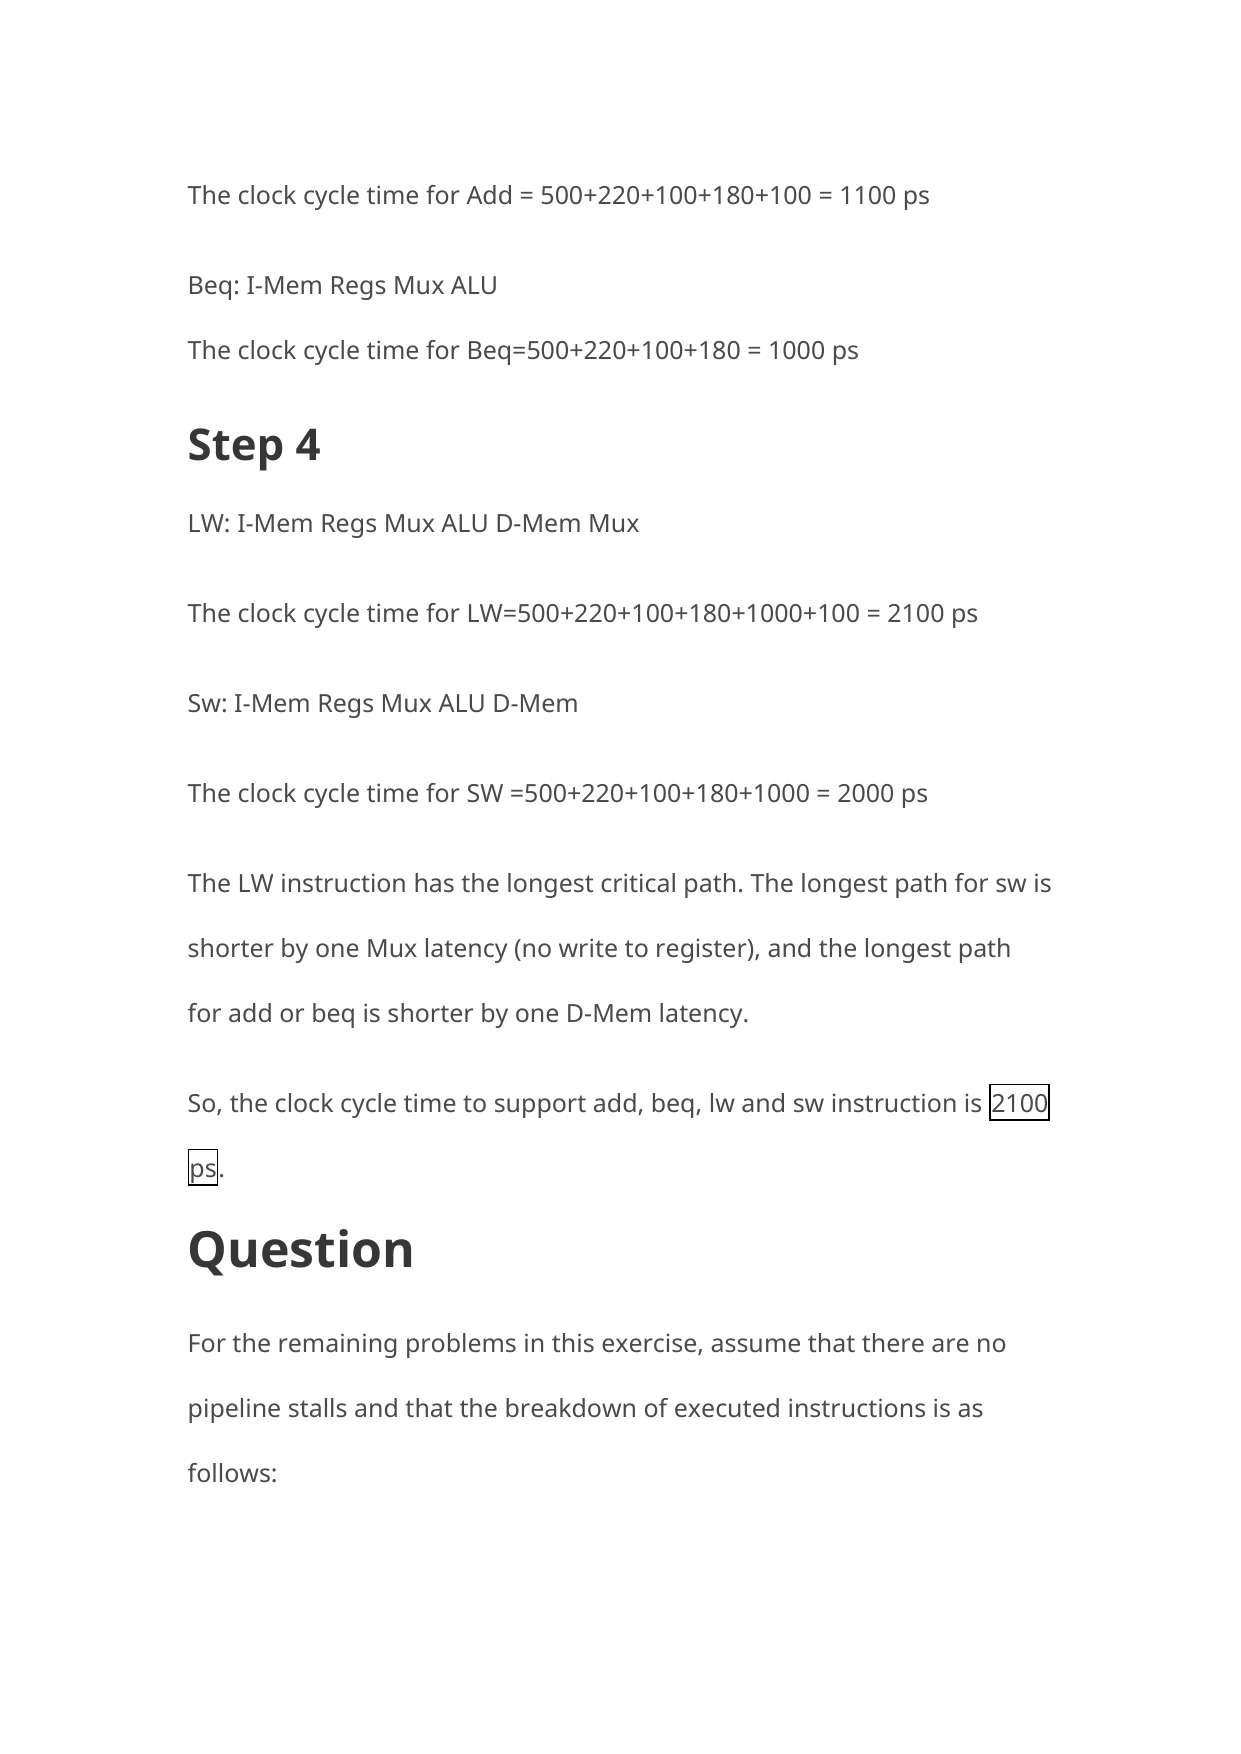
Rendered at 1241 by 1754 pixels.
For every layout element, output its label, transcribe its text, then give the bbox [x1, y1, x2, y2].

text LW: I-Mem Regs Mux ALU D-Mem Mux [187, 490, 1053, 555]
text The clock cycle time for LW=500+220+100+180+1000+100 = 2100 ps [187, 580, 1053, 645]
text Sw: I-Mem Regs Mux ALU D-Mem [187, 670, 1053, 735]
text The clock cycle time for SW =500+220+100+180+1000 = 2000 ps [187, 760, 1053, 825]
text Beq: I-Mem Regs Mux ALU [187, 252, 1053, 317]
text Step 4 [187, 411, 1053, 476]
text The clock cycle time for Beq=500+220+100+180 = 1000 ps [187, 317, 1053, 382]
text The LW instruction has the longest critical path. The longest path for sw is shorter by one Mux latency (no write to register), and the longest path for add or beq is shorter by one D-Mem latency. [187, 850, 1053, 1045]
text So, the clock cycle time to support add, beq, lw and sw instruction is 2100 ps. [187, 1070, 1053, 1200]
subtitle Question [187, 1200, 1053, 1297]
text For the remaining problems in this exercise, assume that there are no pipeline stalls and that the breakdown of executed instructions is as follows: [187, 1310, 1053, 1505]
text The clock cycle time for Add = 500+220+100+180+100 = 1100 ps [187, 162, 1053, 227]
